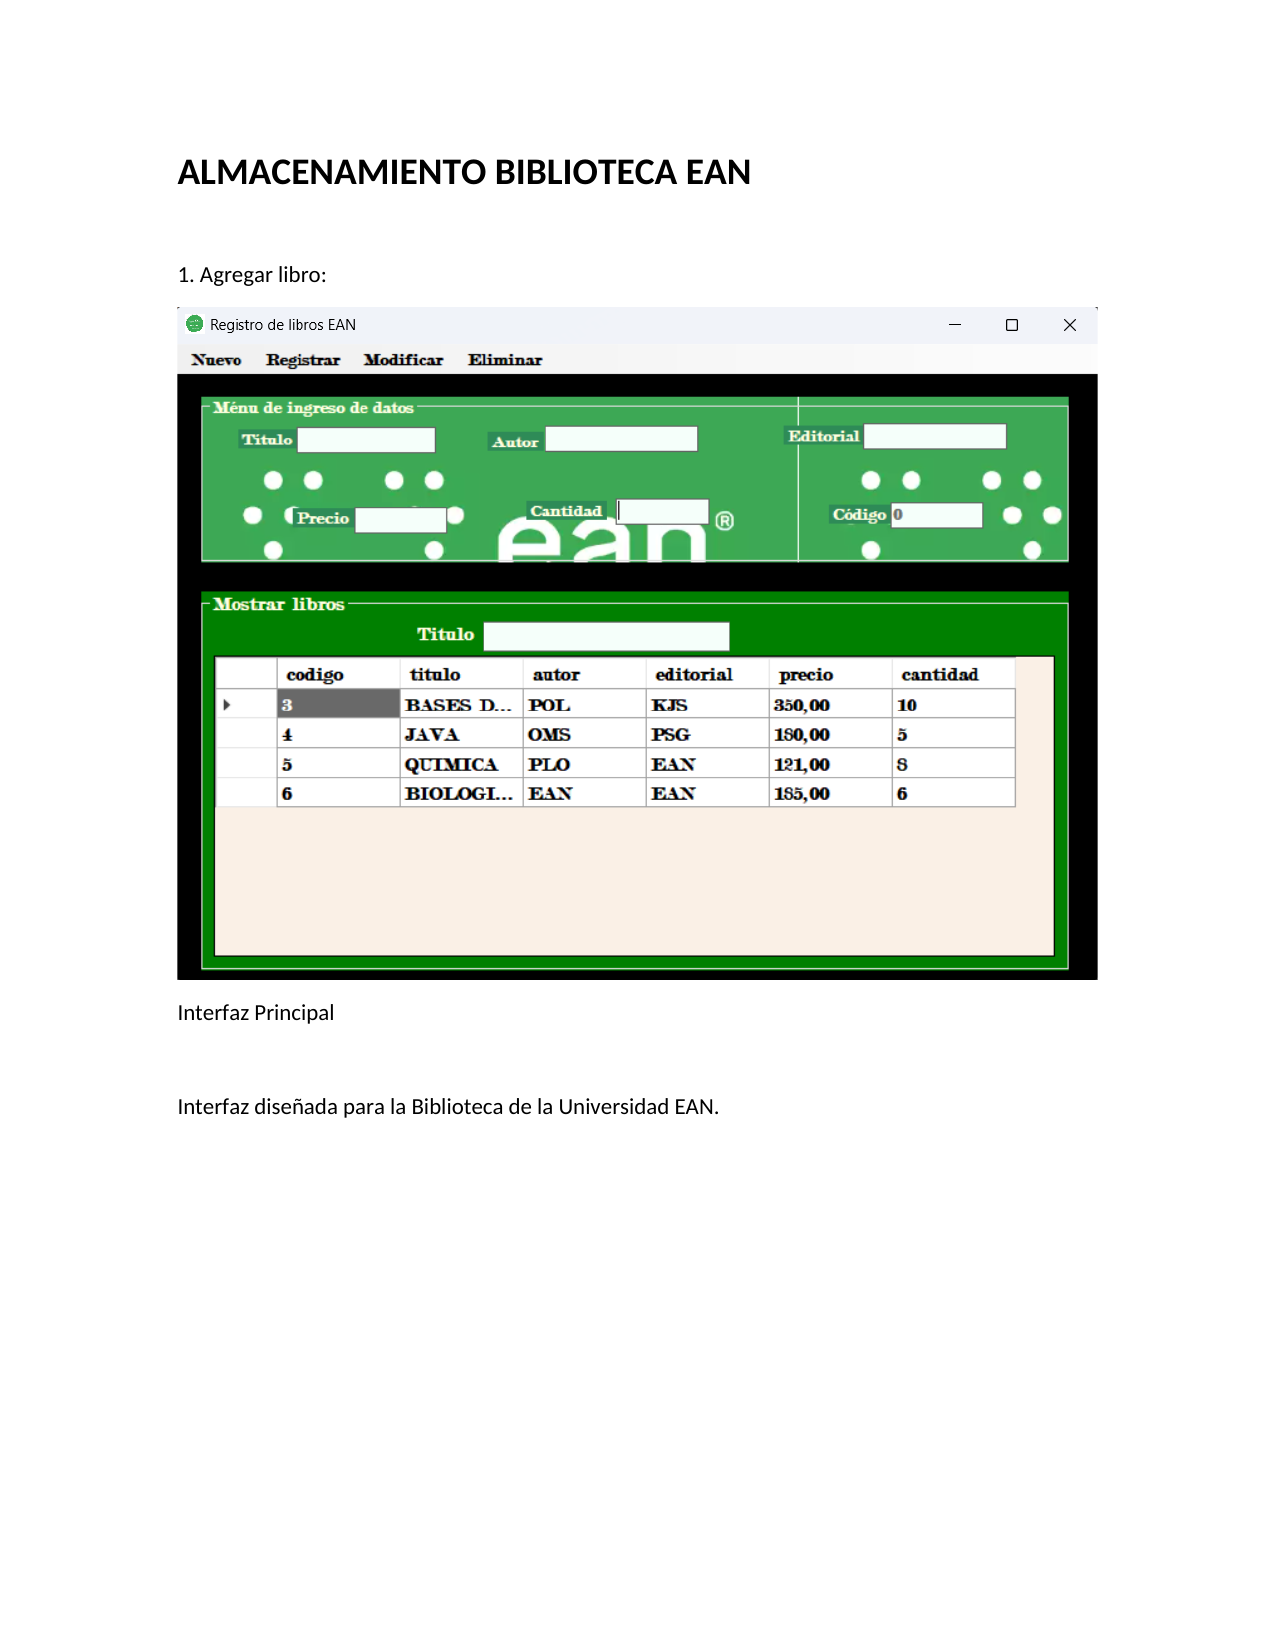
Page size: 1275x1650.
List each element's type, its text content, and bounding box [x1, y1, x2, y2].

text Interfaz Principal [177, 998, 1098, 1026]
text Interfaz diseñada para la Biblioteca de la Universidad EAN. [177, 1092, 1098, 1120]
text 1. Agregar libro: [177, 261, 1098, 289]
picture [177, 307, 1098, 980]
text ALMACENAMIENTO BIBLIOTECA EAN [177, 148, 1098, 193]
